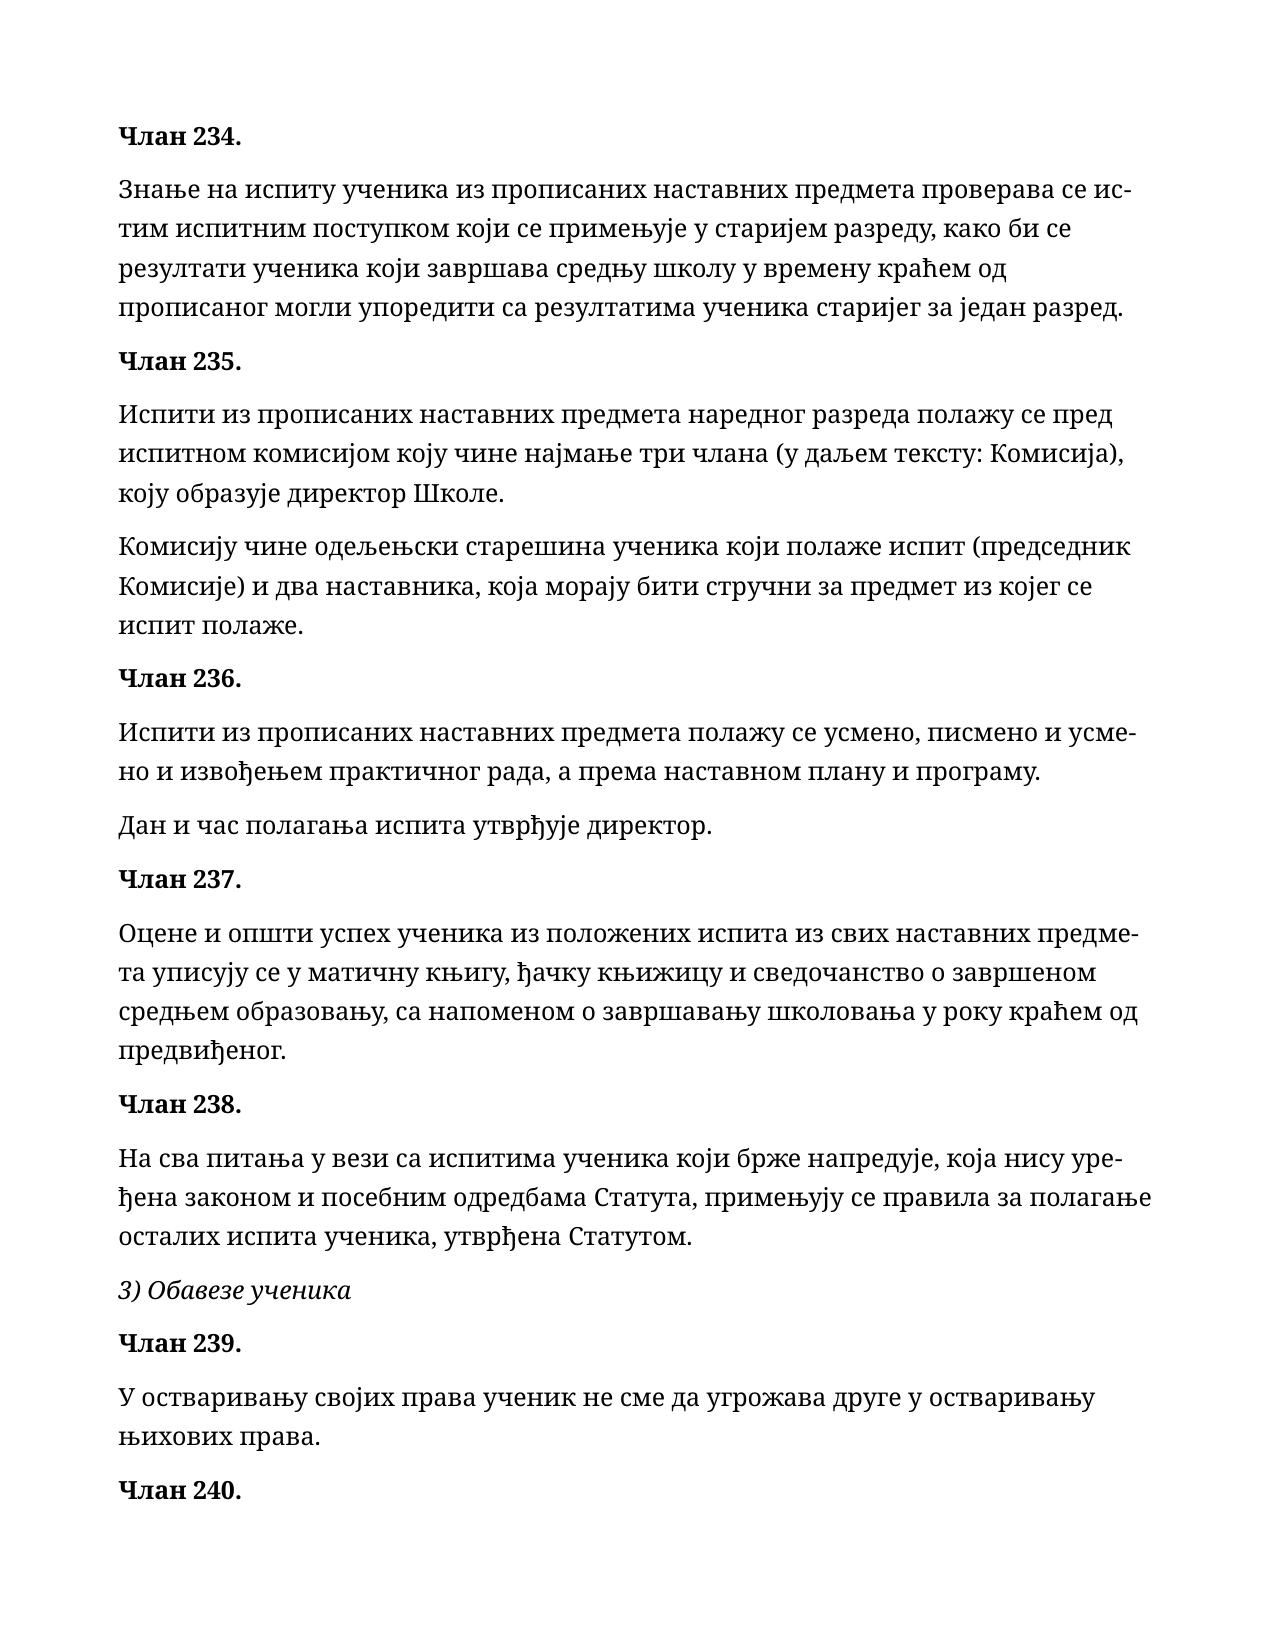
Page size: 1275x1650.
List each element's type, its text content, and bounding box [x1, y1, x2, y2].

text Члан 235. [118, 343, 1157, 377]
text Члан 234. [118, 118, 1157, 152]
text Оцене и општи успех ученика из положених испита из свих наставних предмета уписују се у матичну књигу, ђачку књижицу и сведочанство о завршеном средњем образовању, са напоменом о завршавању школовања у року краћем од предвиђеног. [118, 915, 1157, 1067]
text Члан 237. [118, 861, 1157, 896]
text Члан 238. [118, 1086, 1157, 1121]
text Комисију чине одељењски старешина ученика који полаже испит (председник Комисије) и два наставника, која морају бити стручни за предмет из којег се испит полаже. [118, 529, 1157, 641]
text На сва питања у вези са испитима ученика који брже напредује, која нису уређена законом и посебним одредбама Статута, примењују се правила за полагање осталих испита ученика, утврђена Статутом. [118, 1140, 1157, 1253]
text Испити из прописаних наставних предмета наредног разреда полажу се пред испитном комисијом коју чине најмање три члана (у даљем тексту: Комисија), коју образује директор Школе. [118, 397, 1157, 509]
text Члан 239. [118, 1326, 1157, 1360]
text Члан 240. [118, 1473, 1157, 1507]
text Дан и час полагања испита утврђује директор. [118, 808, 1157, 842]
text У остваривању својих права ученик не сме да угрожава друге у остваривању њихових права. [118, 1380, 1157, 1453]
text Члан 236. [118, 661, 1157, 695]
text Знање на испиту ученика из прописаних наставних предмета проверава се истим испитним поступком који се примењује у старијем разреду, како би се резултати ученика који завршава средњу школу у времену краћем од прописаног могли упоредити са резултатима ученика старијег за један разред. [118, 172, 1157, 323]
text Испити из прописаних наставних предмета полажу се усмено, писмено и усмено и извођењем практичног рада, а према наставном плану и програму. [118, 715, 1157, 788]
text 3) Обавезе ученика [118, 1272, 1157, 1306]
